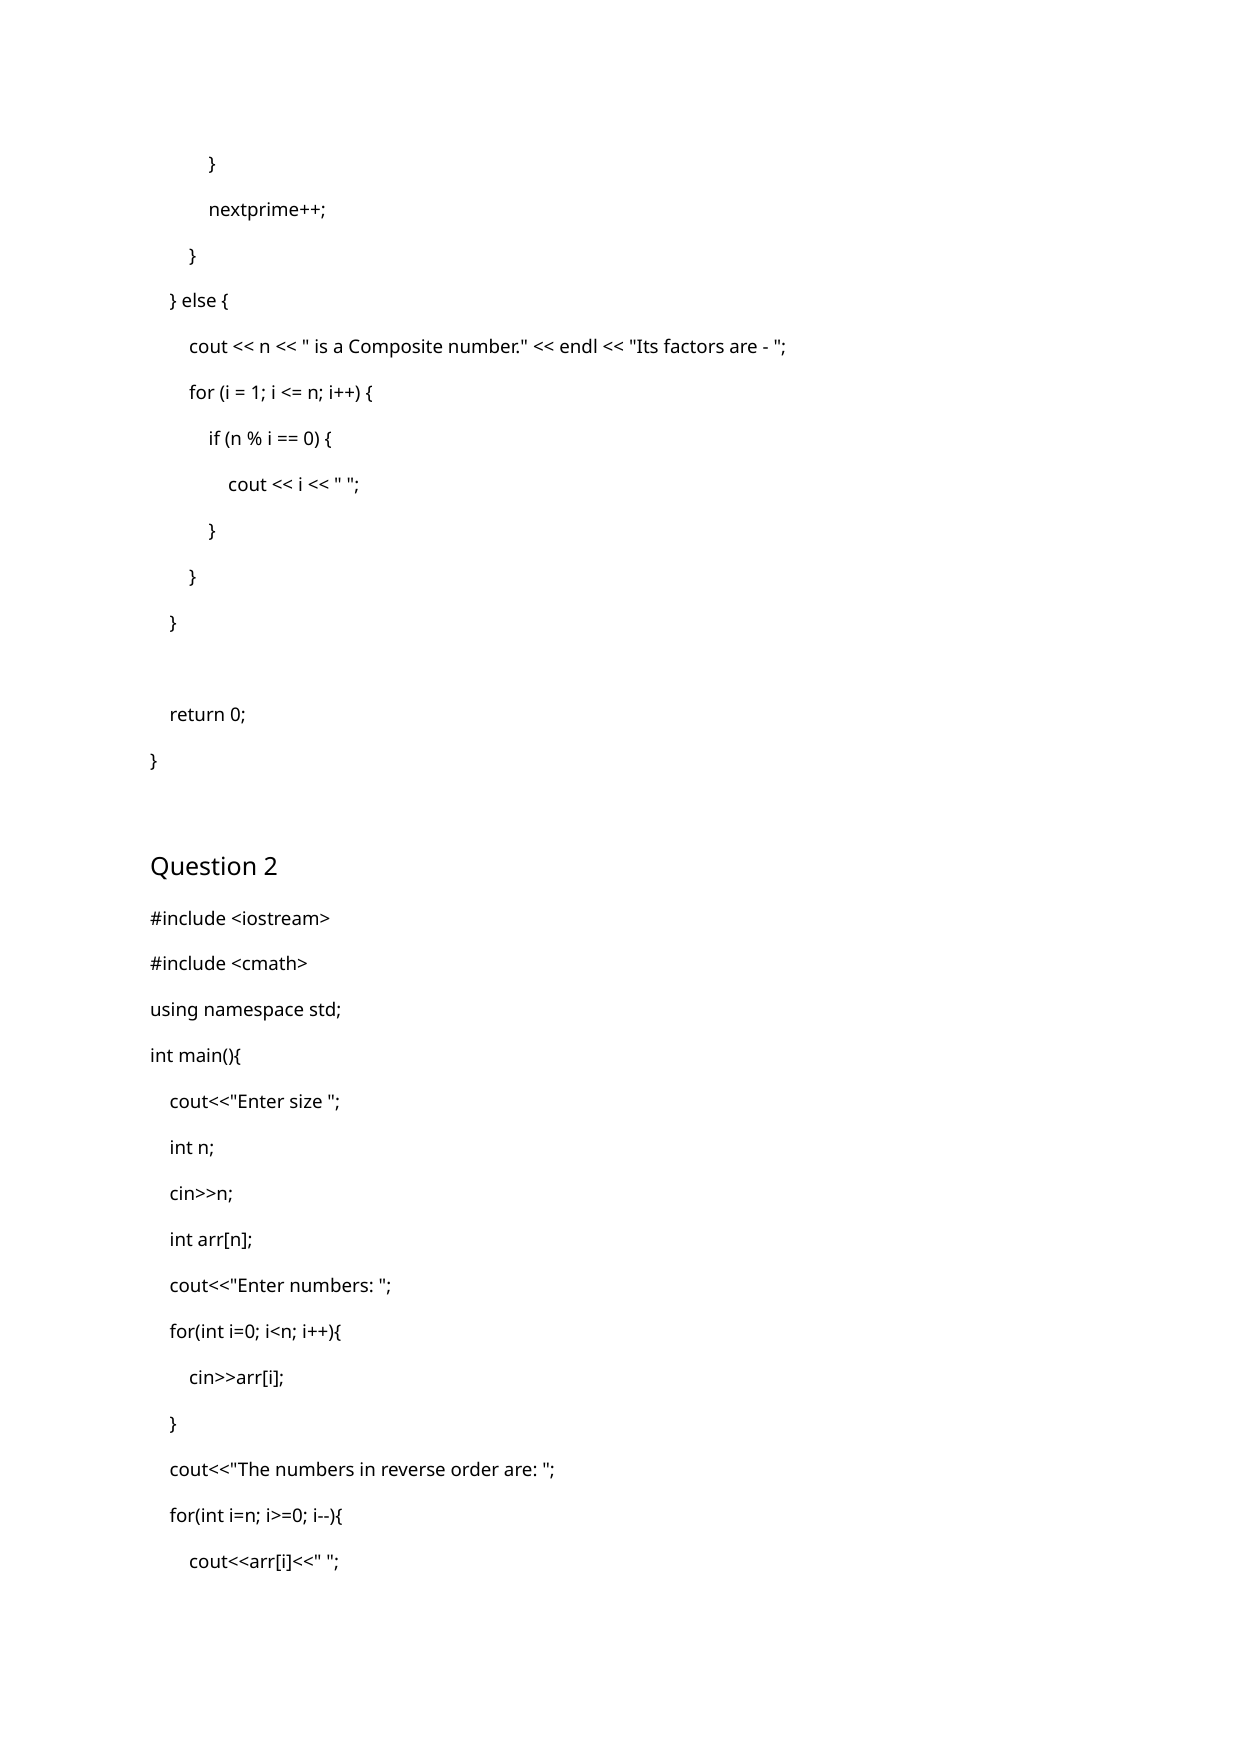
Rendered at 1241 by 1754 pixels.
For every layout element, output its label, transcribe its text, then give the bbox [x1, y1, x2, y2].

text cin>>n; [150, 1180, 1090, 1206]
text int main(){ [150, 1043, 1090, 1068]
text using namespace std; [150, 997, 1090, 1022]
text } [150, 747, 1090, 773]
text cout << i << " "; [150, 472, 1090, 497]
text int n; [150, 1134, 1090, 1160]
text cout<<"Enter size "; [150, 1088, 1090, 1114]
text if (n % i == 0) { [150, 426, 1090, 451]
text cout<<"The numbers in reverse order are: "; [150, 1456, 1090, 1482]
text } [150, 150, 1090, 176]
text nextprime++; [150, 196, 1090, 221]
text #include <cmath> [150, 951, 1090, 976]
text } [150, 563, 1090, 589]
text for (i = 1; i <= n; i++) { [150, 380, 1090, 405]
text for(int i=n; i>=0; i--){ [150, 1502, 1090, 1527]
text Question 2 [150, 849, 1090, 883]
text cout << n << " is a Composite number." << endl << "Its factors are - "; [150, 334, 1090, 359]
text } else { [150, 288, 1090, 313]
text } [150, 609, 1090, 635]
text cout<<arr[i]<<" "; [150, 1548, 1090, 1573]
text cin>>arr[i]; [150, 1364, 1090, 1390]
text int arr[n]; [150, 1226, 1090, 1252]
text #include <iostream> [150, 905, 1090, 930]
text cout<<"Enter numbers: "; [150, 1272, 1090, 1298]
text } [150, 517, 1090, 543]
text } [150, 1410, 1090, 1436]
text } [150, 242, 1090, 267]
text for(int i=0; i<n; i++){ [150, 1318, 1090, 1344]
text return 0; [150, 701, 1090, 727]
